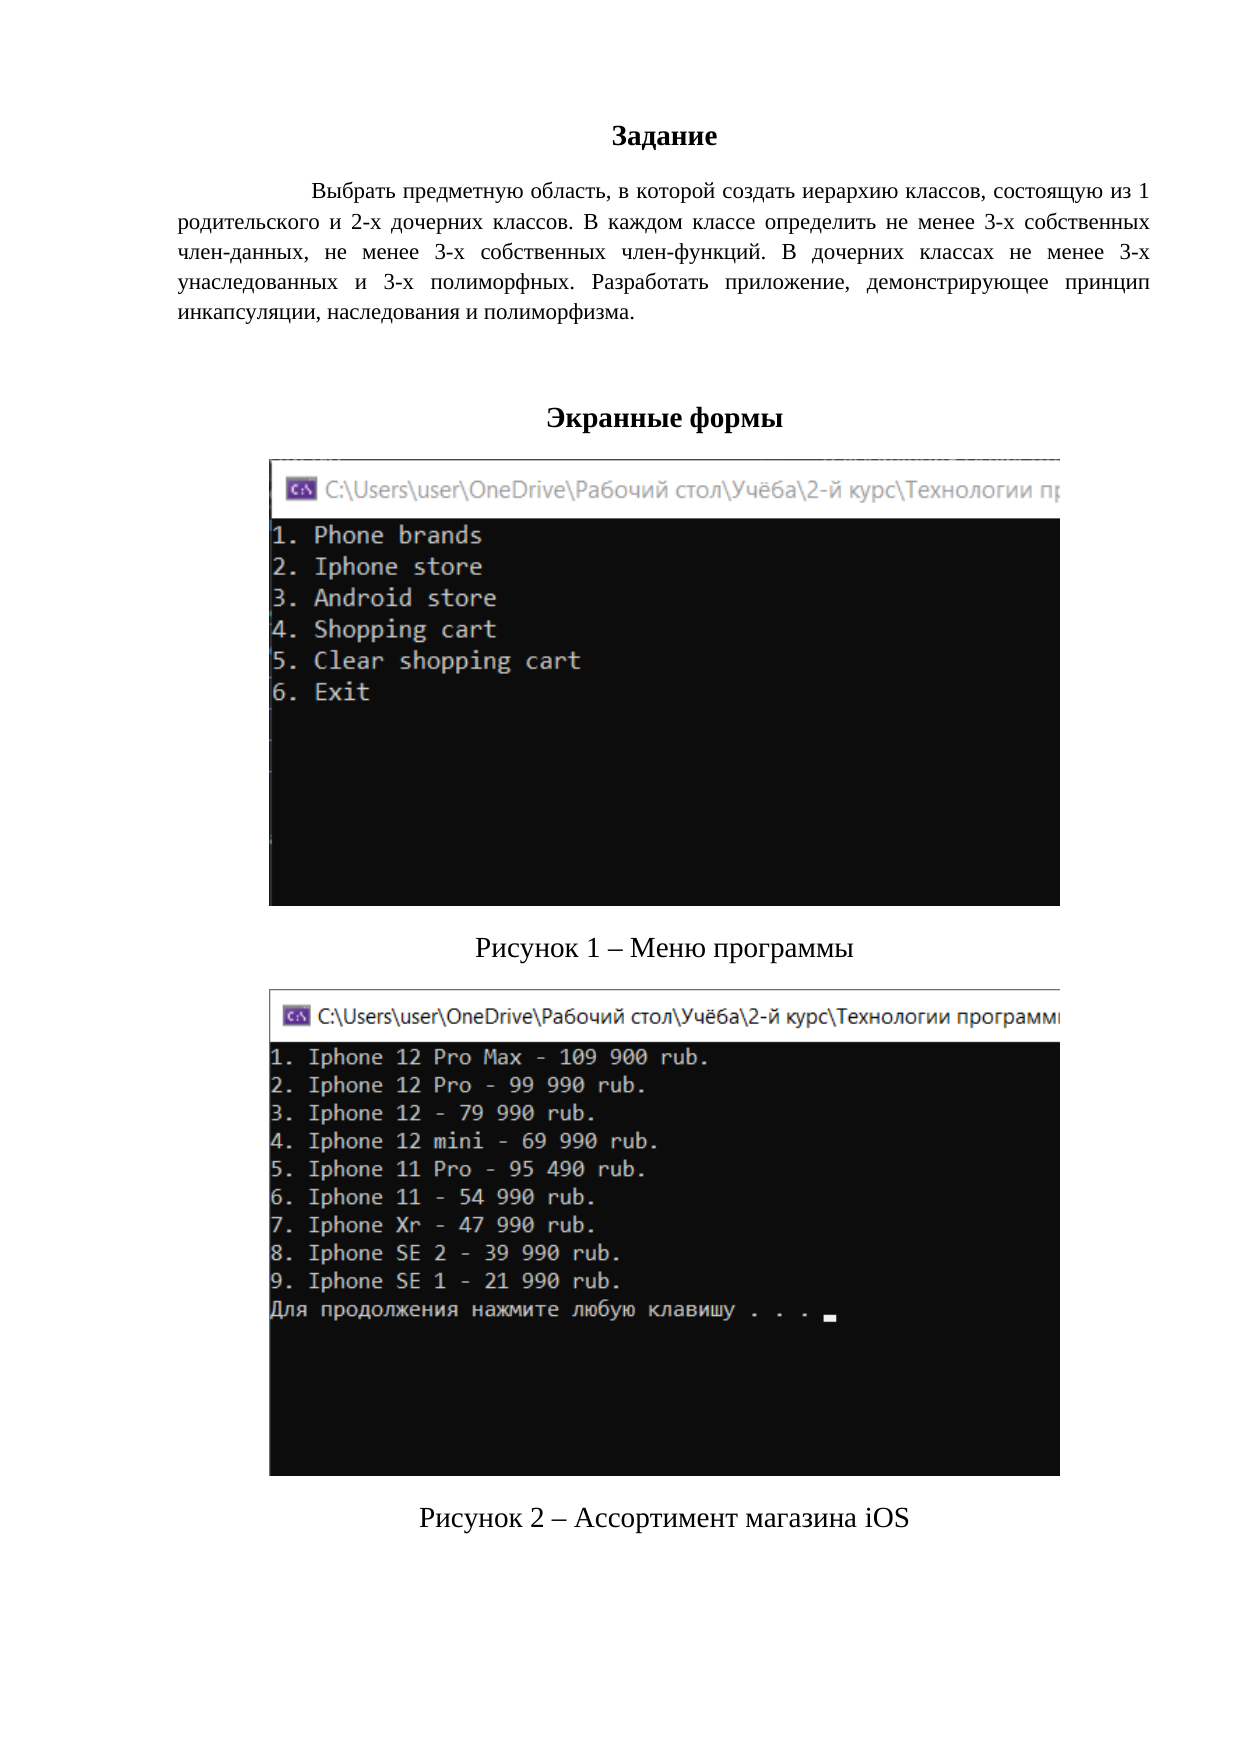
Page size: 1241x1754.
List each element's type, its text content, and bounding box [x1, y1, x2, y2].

picture [269, 459, 1060, 906]
text Экранные формы [177, 400, 1152, 434]
text Выбрать предметную область, в которой создать иерархию классов, состоящую из 1 родительского и 2-х дочерних классов. В каждом классе определить не менее 3-х собственных член-данных, не менее 3-х собственных член-функций. В дочерних классах не менее 3-x унаследованных и 3-х полиморфных. Разработать приложение, демонстрирующее принцип инкапсуляции, наследования и полиморфизма. [177, 177, 1152, 325]
text Задание [177, 118, 1152, 152]
picture [269, 989, 1060, 1476]
text Рисунок 2 – Ассортимент магазина iOS [177, 1501, 1152, 1534]
text Рисунок 1 – Меню программы [177, 930, 1152, 964]
